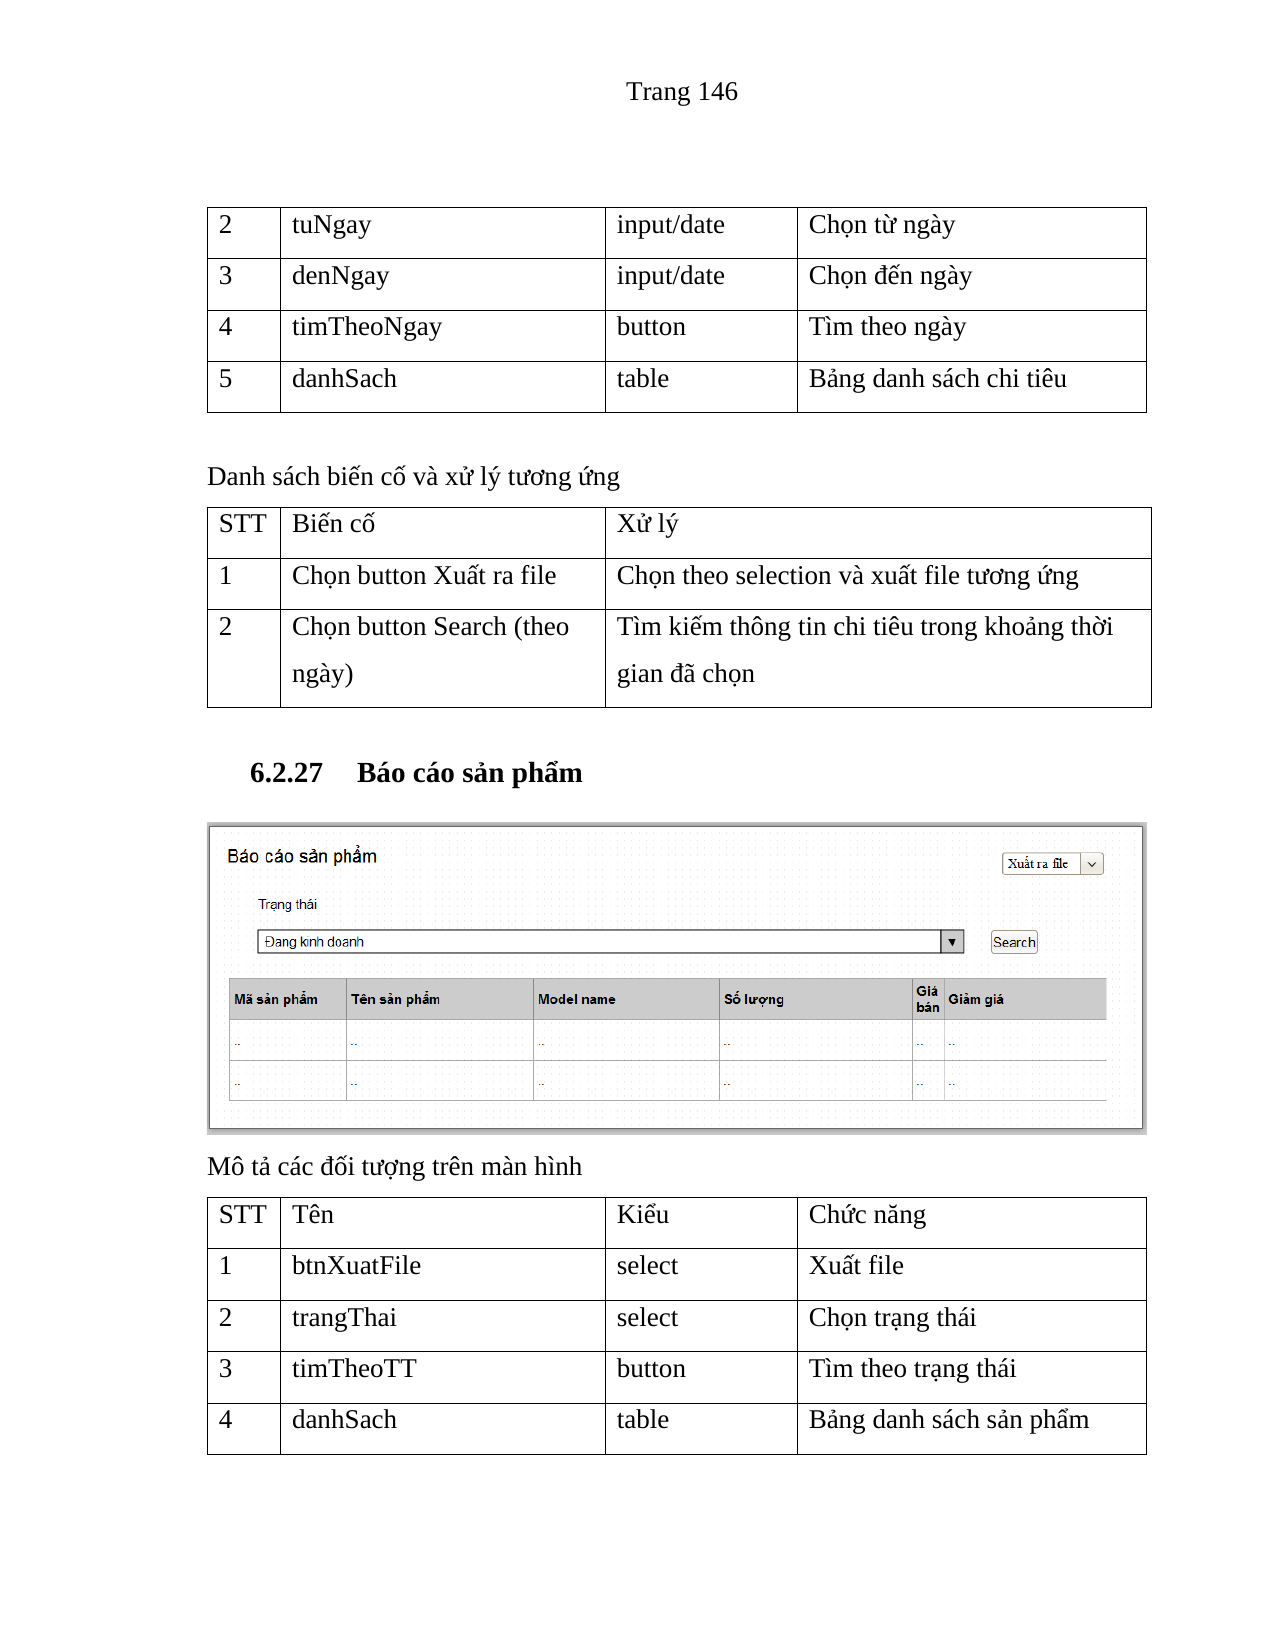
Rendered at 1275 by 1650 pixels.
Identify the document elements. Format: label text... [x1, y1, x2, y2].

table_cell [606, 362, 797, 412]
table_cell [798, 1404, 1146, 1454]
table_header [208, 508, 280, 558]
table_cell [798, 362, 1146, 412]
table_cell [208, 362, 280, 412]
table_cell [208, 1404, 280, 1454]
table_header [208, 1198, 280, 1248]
picture [206, 822, 1147, 1135]
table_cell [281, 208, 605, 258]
text Danh sách biến cố và xử lý tương ứng [207, 460, 1157, 491]
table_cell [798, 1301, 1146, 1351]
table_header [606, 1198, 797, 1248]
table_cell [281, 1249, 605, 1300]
list Báo cáo sản phẩm [250, 755, 1157, 788]
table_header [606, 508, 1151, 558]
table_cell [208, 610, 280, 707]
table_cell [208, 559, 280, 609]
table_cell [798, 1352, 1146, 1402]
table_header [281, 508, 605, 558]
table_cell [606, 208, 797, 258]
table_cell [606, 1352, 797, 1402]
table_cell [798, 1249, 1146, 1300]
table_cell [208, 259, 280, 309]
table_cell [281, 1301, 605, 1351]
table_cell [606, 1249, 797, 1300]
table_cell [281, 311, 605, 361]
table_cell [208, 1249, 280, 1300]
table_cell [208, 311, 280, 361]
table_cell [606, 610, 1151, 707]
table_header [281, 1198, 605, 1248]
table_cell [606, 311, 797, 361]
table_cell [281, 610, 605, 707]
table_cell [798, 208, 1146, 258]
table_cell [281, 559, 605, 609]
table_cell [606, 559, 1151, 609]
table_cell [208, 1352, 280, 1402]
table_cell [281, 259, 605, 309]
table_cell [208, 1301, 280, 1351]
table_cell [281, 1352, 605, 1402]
text Mô tả các đối tượng trên màn hình [207, 1150, 1157, 1181]
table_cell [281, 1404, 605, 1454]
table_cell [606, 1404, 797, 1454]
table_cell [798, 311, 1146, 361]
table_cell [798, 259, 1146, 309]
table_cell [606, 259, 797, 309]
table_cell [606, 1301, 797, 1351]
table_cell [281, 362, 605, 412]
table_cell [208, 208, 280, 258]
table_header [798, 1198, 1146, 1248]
